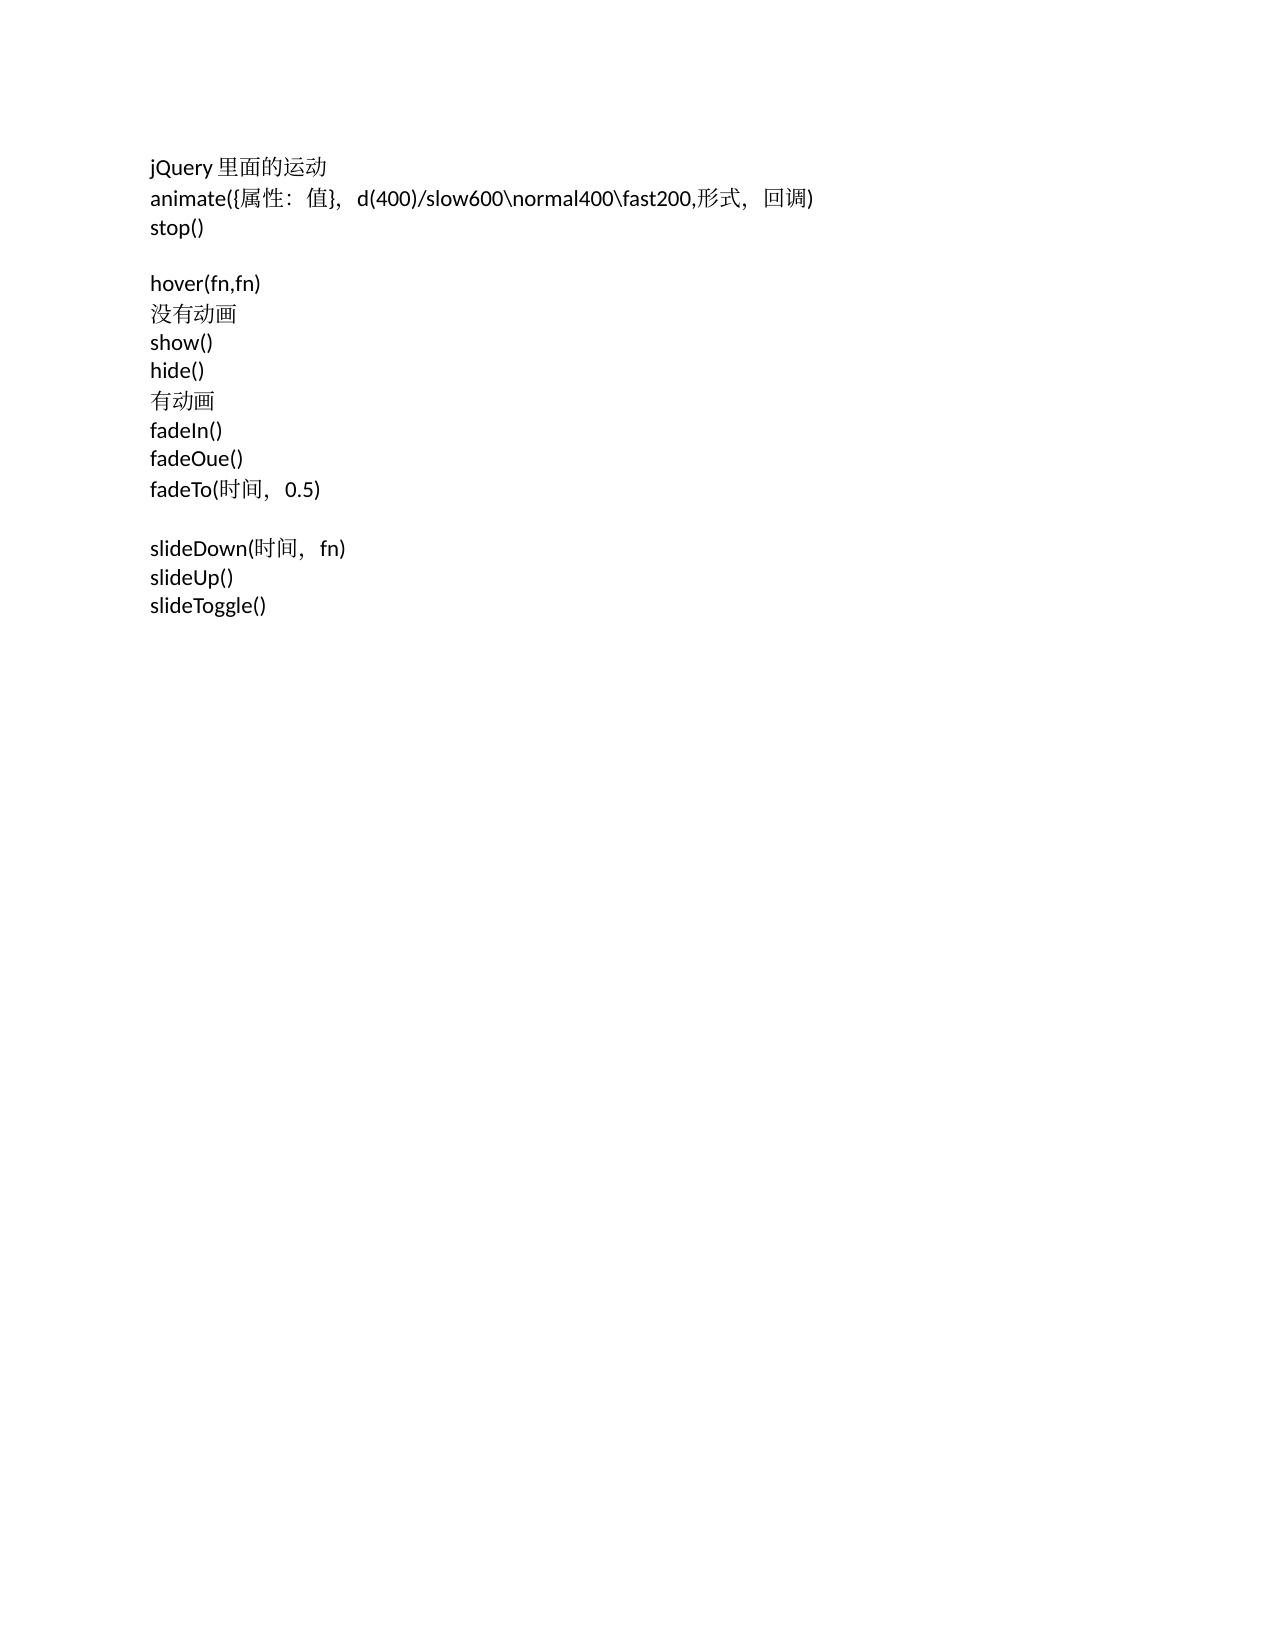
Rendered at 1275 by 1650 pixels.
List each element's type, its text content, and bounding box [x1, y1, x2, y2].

text jQuery里面的运动 [150, 150, 1125, 181]
text stop() [150, 213, 1125, 241]
text fadeOue() [150, 444, 1125, 472]
text slideToggle() [150, 591, 1125, 619]
text slideUp() [150, 563, 1125, 591]
text animate({属性：值}，d(400)/slow600\normal400\fast200,形式，回调) [150, 181, 1125, 213]
text hide() [150, 356, 1125, 384]
text 没有动画 [150, 297, 1125, 328]
text show() [150, 328, 1125, 356]
text 有动画 [150, 384, 1125, 416]
text hover(fn,fn) [150, 269, 1125, 297]
text slideDown(时间，fn) [150, 531, 1125, 563]
text fadeTo(时间，0.5) [150, 472, 1125, 503]
text fadeIn() [150, 416, 1125, 444]
